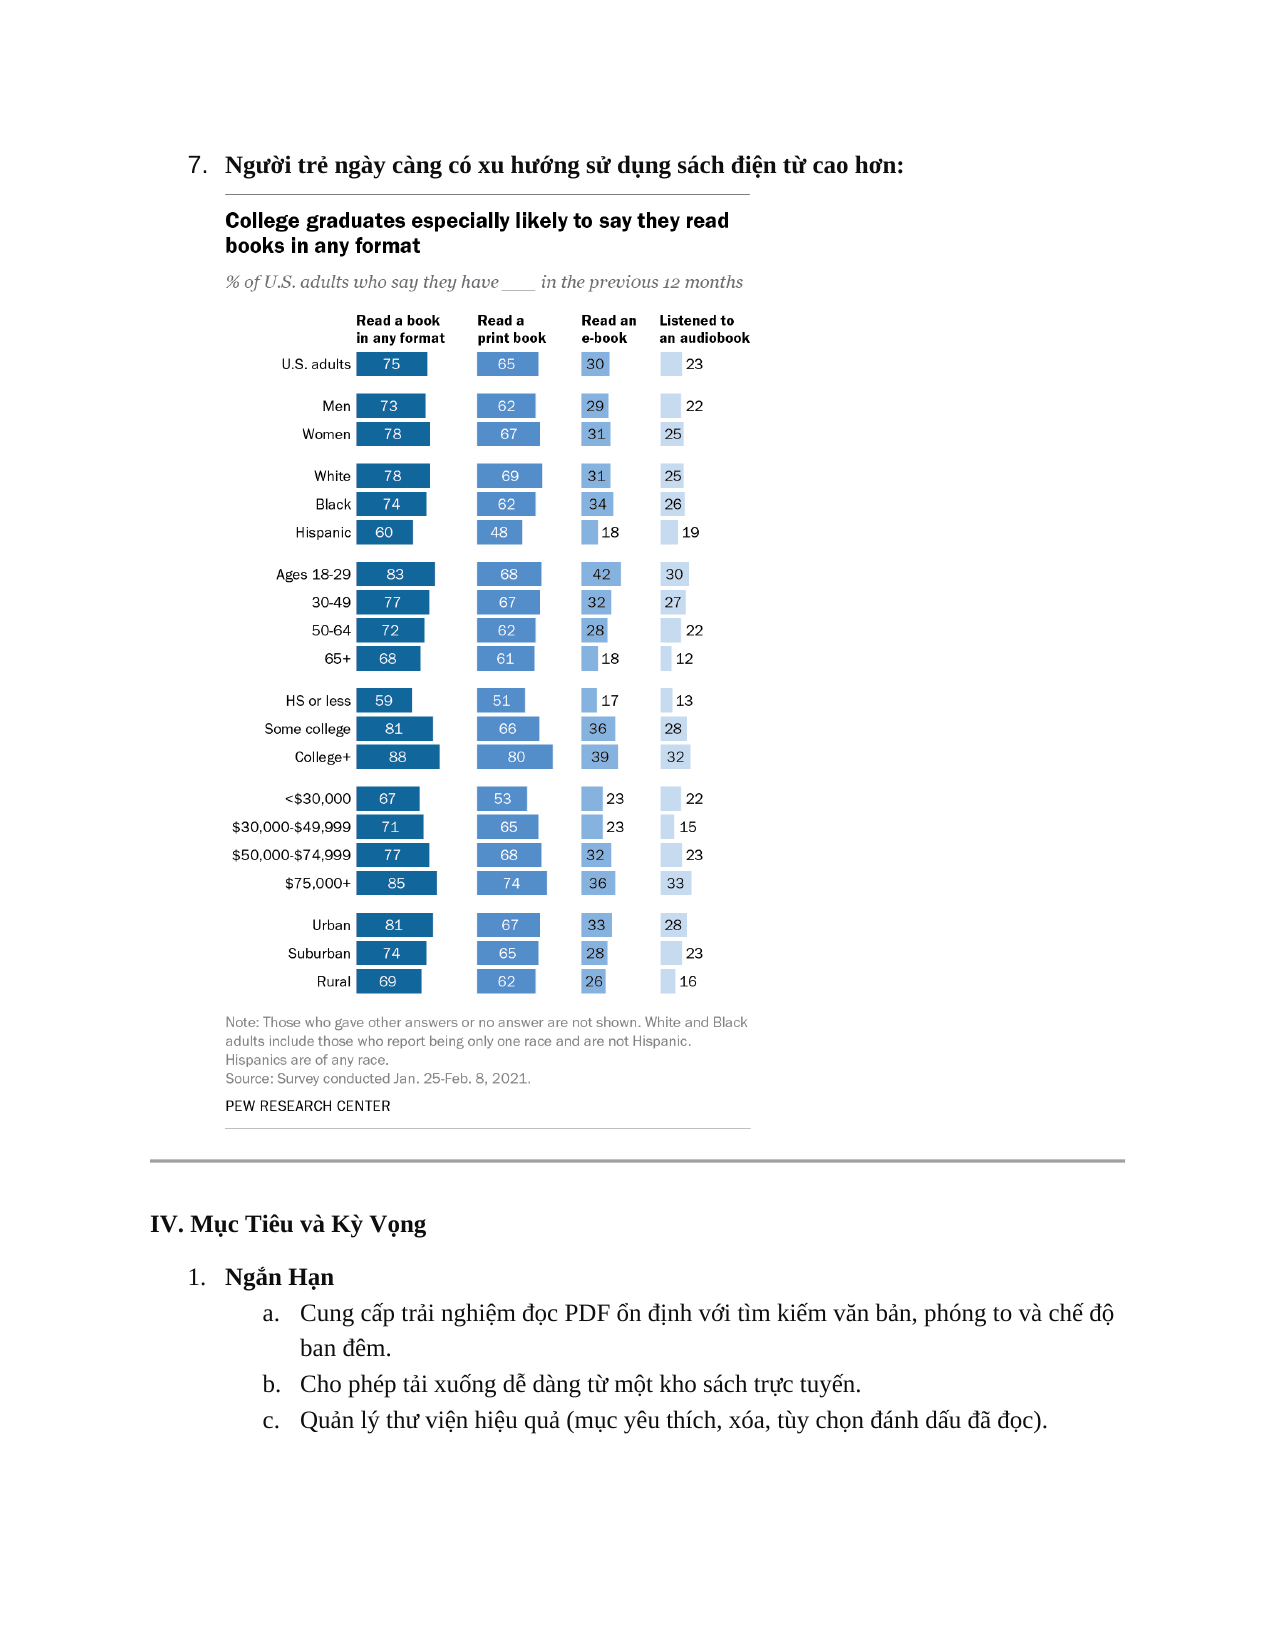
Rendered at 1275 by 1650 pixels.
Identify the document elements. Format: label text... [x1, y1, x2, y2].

list Quản lý thư viện hiệu quả (mục yêu thích, xóa, tùy chọn đánh dấu đã đọc). [262, 1405, 1125, 1434]
text IV. Mục Tiêu và Kỳ Vọng [150, 1209, 1125, 1238]
list Cung cấp trải nghiệm đọc PDF ổn định với tìm kiếm văn bản, phóng to và chế độ ban đêm. [262, 1298, 1125, 1362]
list Cho phép tải xuống dễ dàng từ một kho sách trực tuyến. [262, 1369, 1125, 1398]
list Ngắn Hạn [187, 1262, 1125, 1290]
picture [225, 185, 751, 1137]
